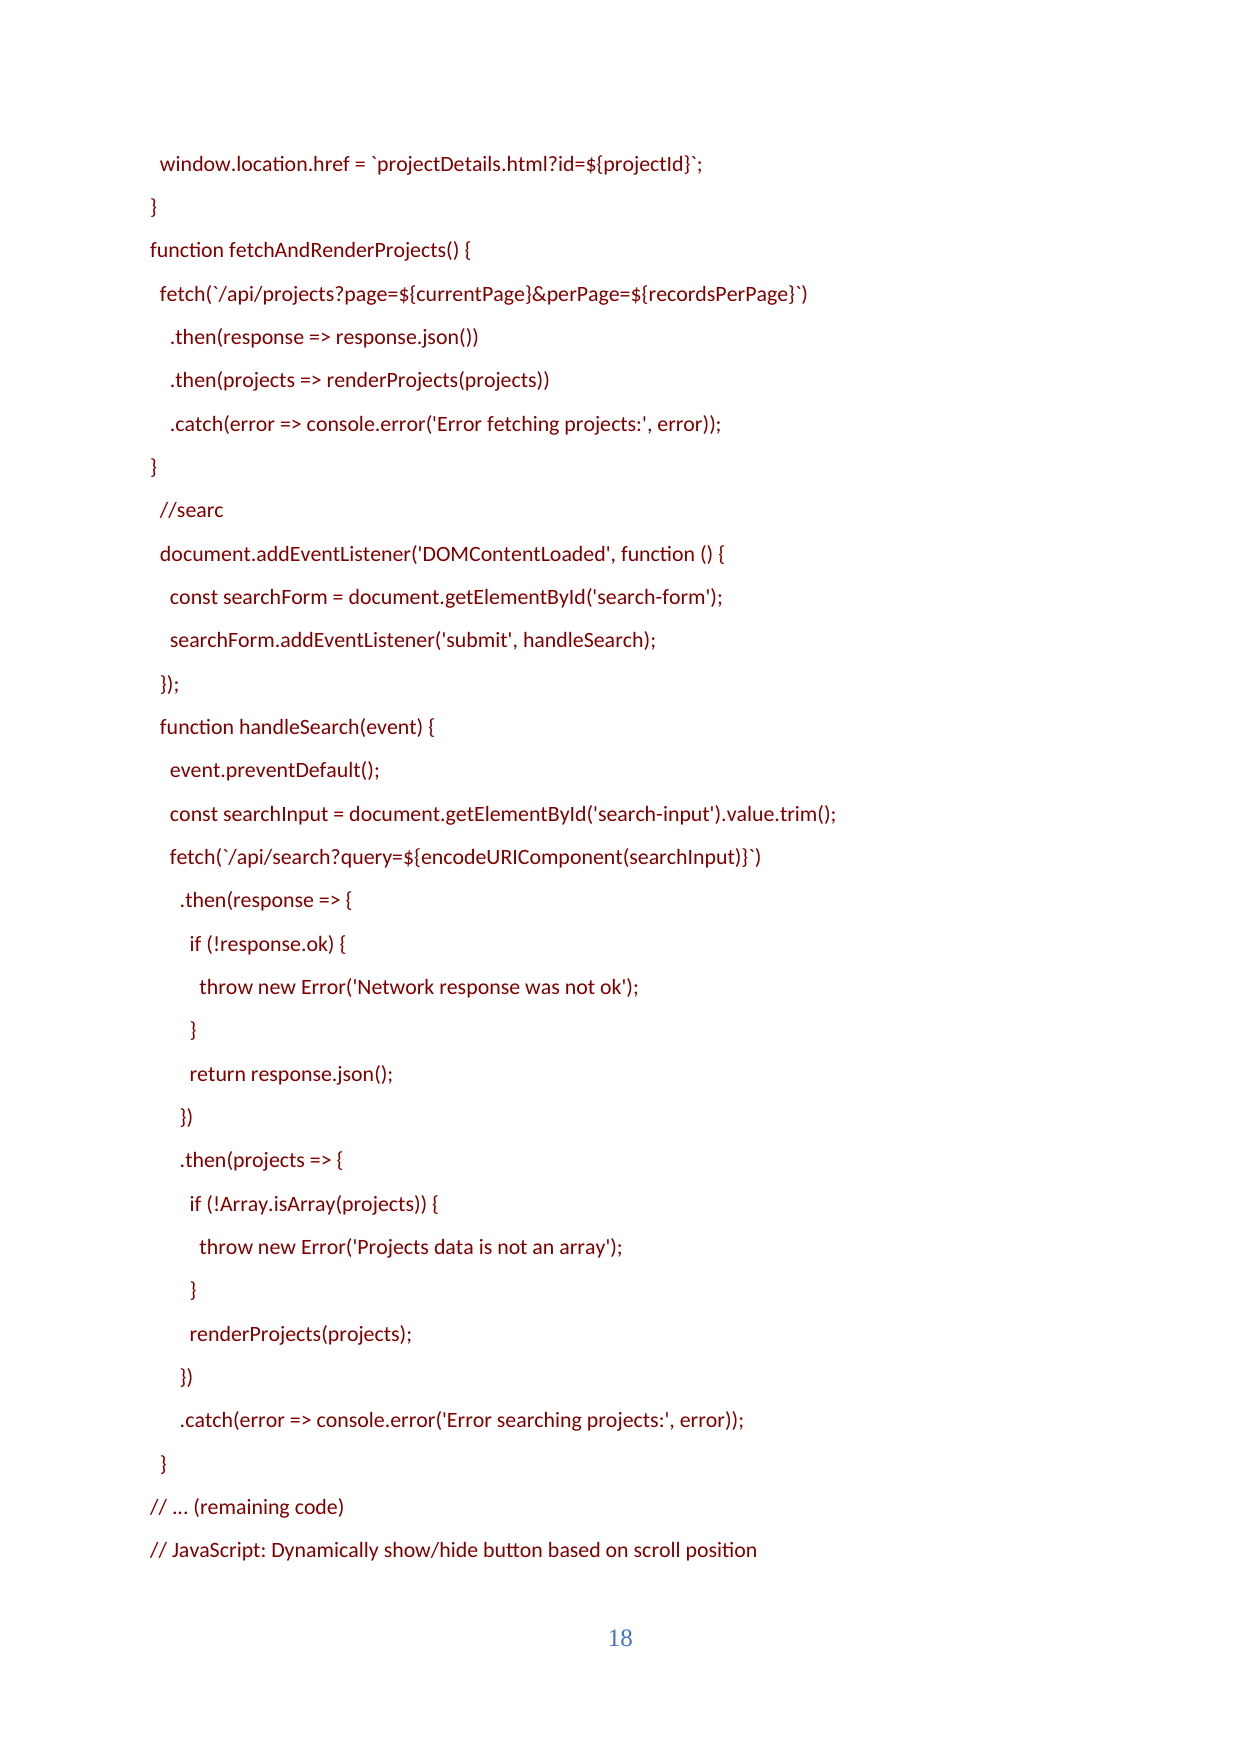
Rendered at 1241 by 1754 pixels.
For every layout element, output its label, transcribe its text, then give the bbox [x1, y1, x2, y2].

text }) [150, 1103, 1090, 1130]
text return response.json(); [150, 1060, 1090, 1087]
text } [150, 1277, 1090, 1303]
text renderProjects(projects); [150, 1320, 1090, 1347]
text event.preventDefault(); [150, 757, 1090, 783]
text .then(response => response.json()) [150, 323, 1090, 350]
text window.location.href = `projectDetails.html?id=${projectId}`; [150, 150, 1090, 177]
text } [150, 1450, 1090, 1477]
text //searc [150, 497, 1090, 523]
text }); [150, 670, 1090, 697]
text fetch(`/api/projects?page=${currentPage}&perPage=${recordsPerPage}`) [150, 280, 1090, 307]
text .then(projects => { [150, 1147, 1090, 1173]
text function handleSearch(event) { [150, 713, 1090, 740]
text } [150, 453, 1090, 480]
text .catch(error => console.error('Error searching projects:', error)); [150, 1407, 1090, 1433]
text }) [150, 1363, 1090, 1390]
text .catch(error => console.error('Error fetching projects:', error)); [150, 410, 1090, 437]
text function fetchAndRenderProjects() { [150, 237, 1090, 263]
text .then(projects => renderProjects(projects)) [150, 367, 1090, 393]
text fetch(`/api/search?query=${encodeURIComponent(searchInput)}`) [150, 843, 1090, 870]
text const searchForm = document.getElementById('search-form'); [150, 583, 1090, 610]
text const searchInput = document.getElementById('search-input').value.trim(); [150, 800, 1090, 827]
text } [150, 1017, 1090, 1043]
text // JavaScript: Dynamically show/hide button based on scroll position [150, 1537, 1090, 1563]
text throw new Error('Projects data is not an array'); [150, 1233, 1090, 1260]
text .then(response => { [150, 887, 1090, 913]
text throw new Error('Network response was not ok'); [150, 973, 1090, 1000]
text if (!response.ok) { [150, 930, 1090, 957]
text } [150, 193, 1090, 220]
text if (!Array.isArray(projects)) { [150, 1190, 1090, 1217]
text // ... (remaining code) [150, 1493, 1090, 1520]
text document.addEventListener('DOMContentLoaded', function () { [150, 540, 1090, 567]
text searchForm.addEventListener('submit', handleSearch); [150, 627, 1090, 653]
